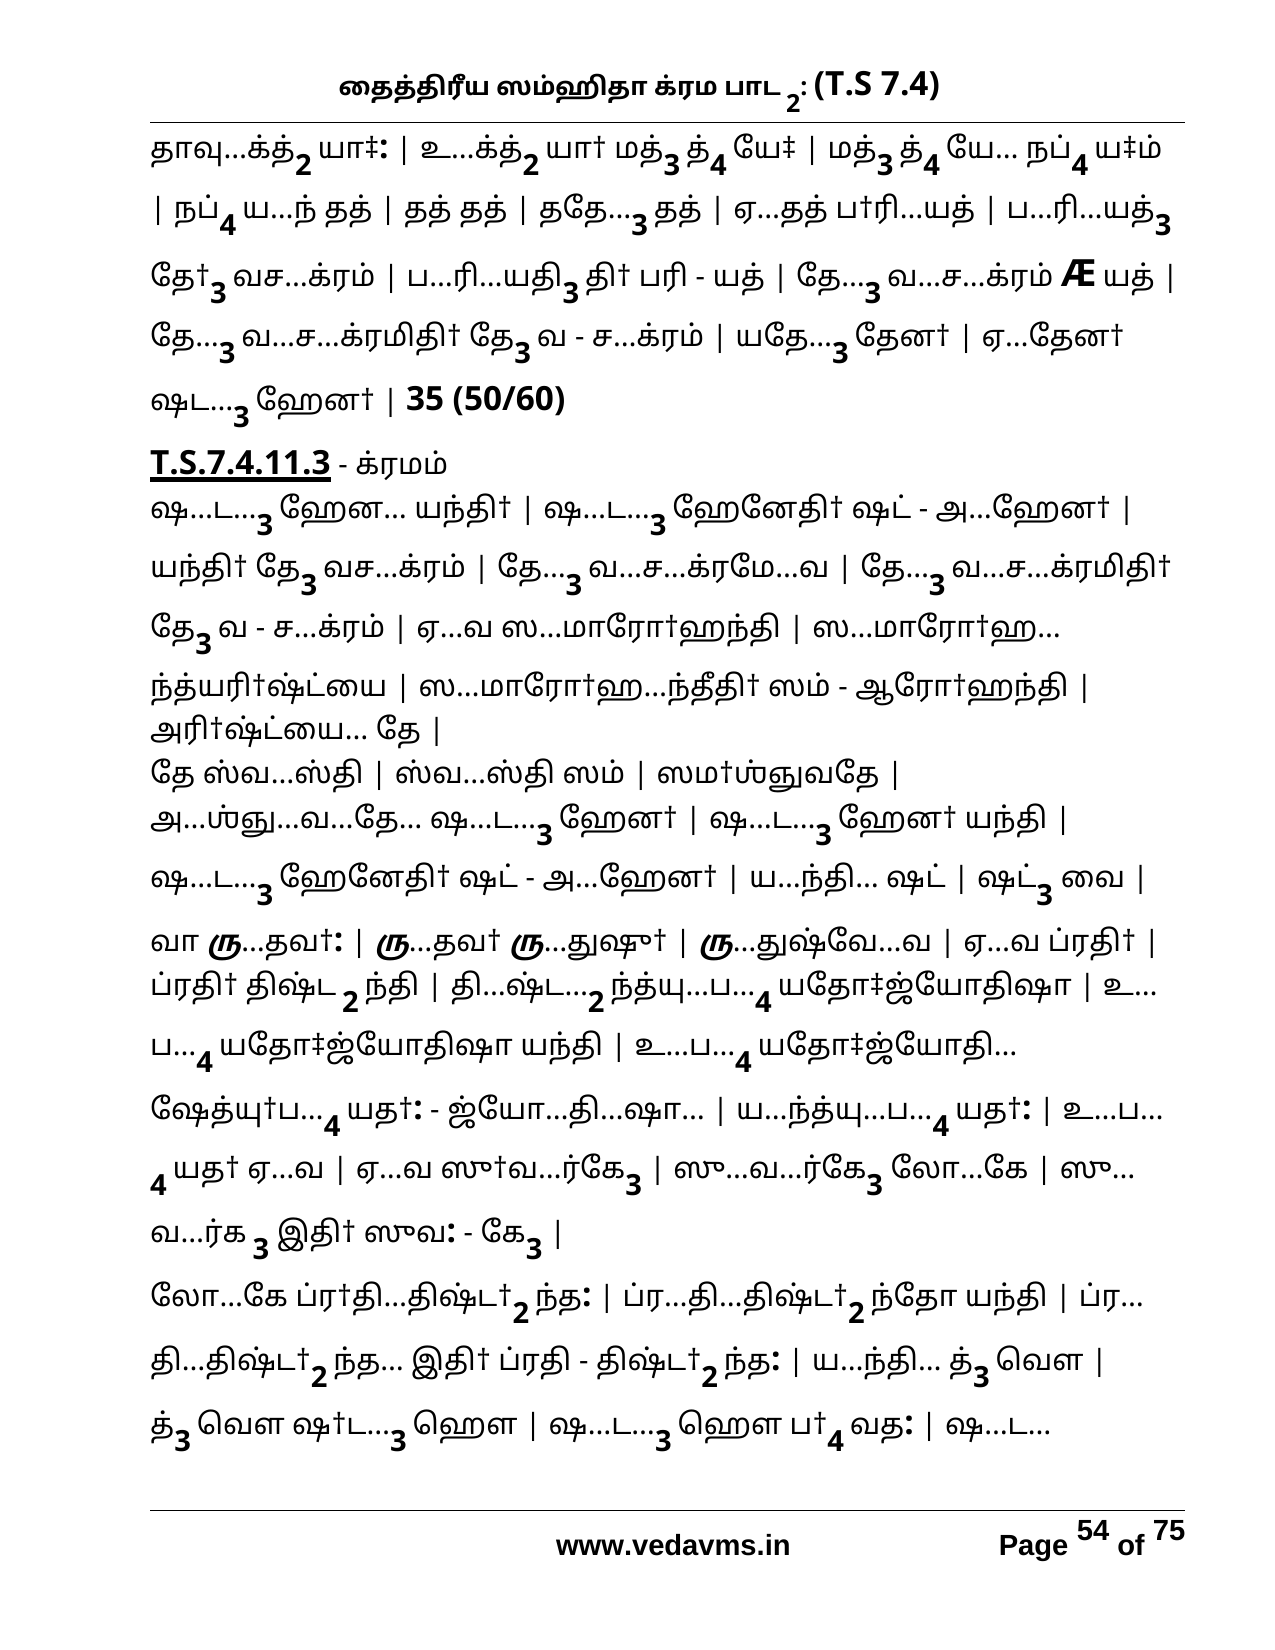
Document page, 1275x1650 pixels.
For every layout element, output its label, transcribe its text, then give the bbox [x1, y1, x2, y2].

text T.S.7.4.11.3 - க்ரமம் [150, 438, 1185, 485]
text தே†3வச…க்ரம் | ப…ரி…யதி3தி† பரி - யத் | தே…3வ…ச…க்ரம் Æயத் | தே…3வ…ச…க்ரமிதி† தே3வ - ச…க்ரம் | யதே…3தேன† | ஏ…தேன† ஷட…3ஹேன† | 35 (50/60) [150, 246, 1185, 436]
